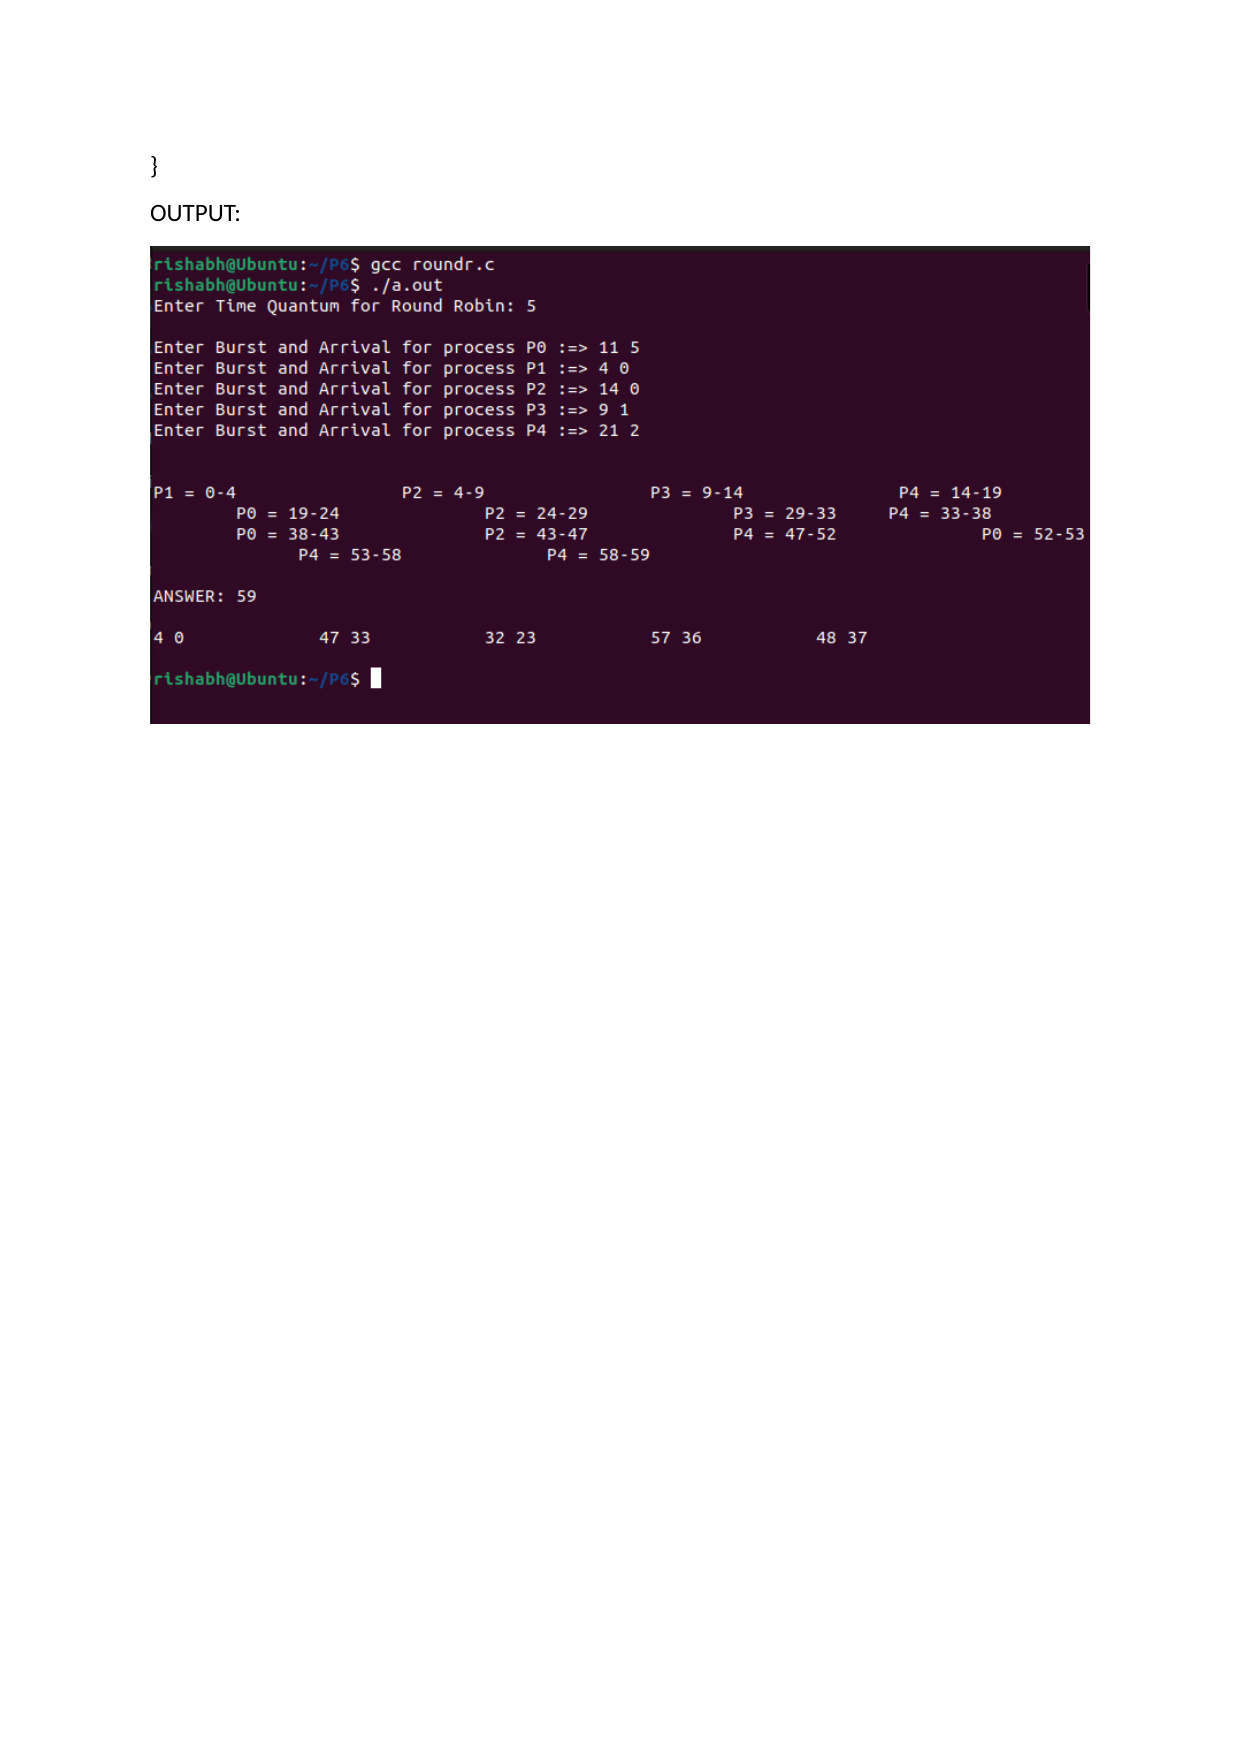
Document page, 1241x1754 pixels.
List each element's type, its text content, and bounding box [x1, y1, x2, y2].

text } [150, 150, 1090, 181]
text OUTPUT: [150, 197, 1090, 228]
picture [150, 246, 1091, 724]
